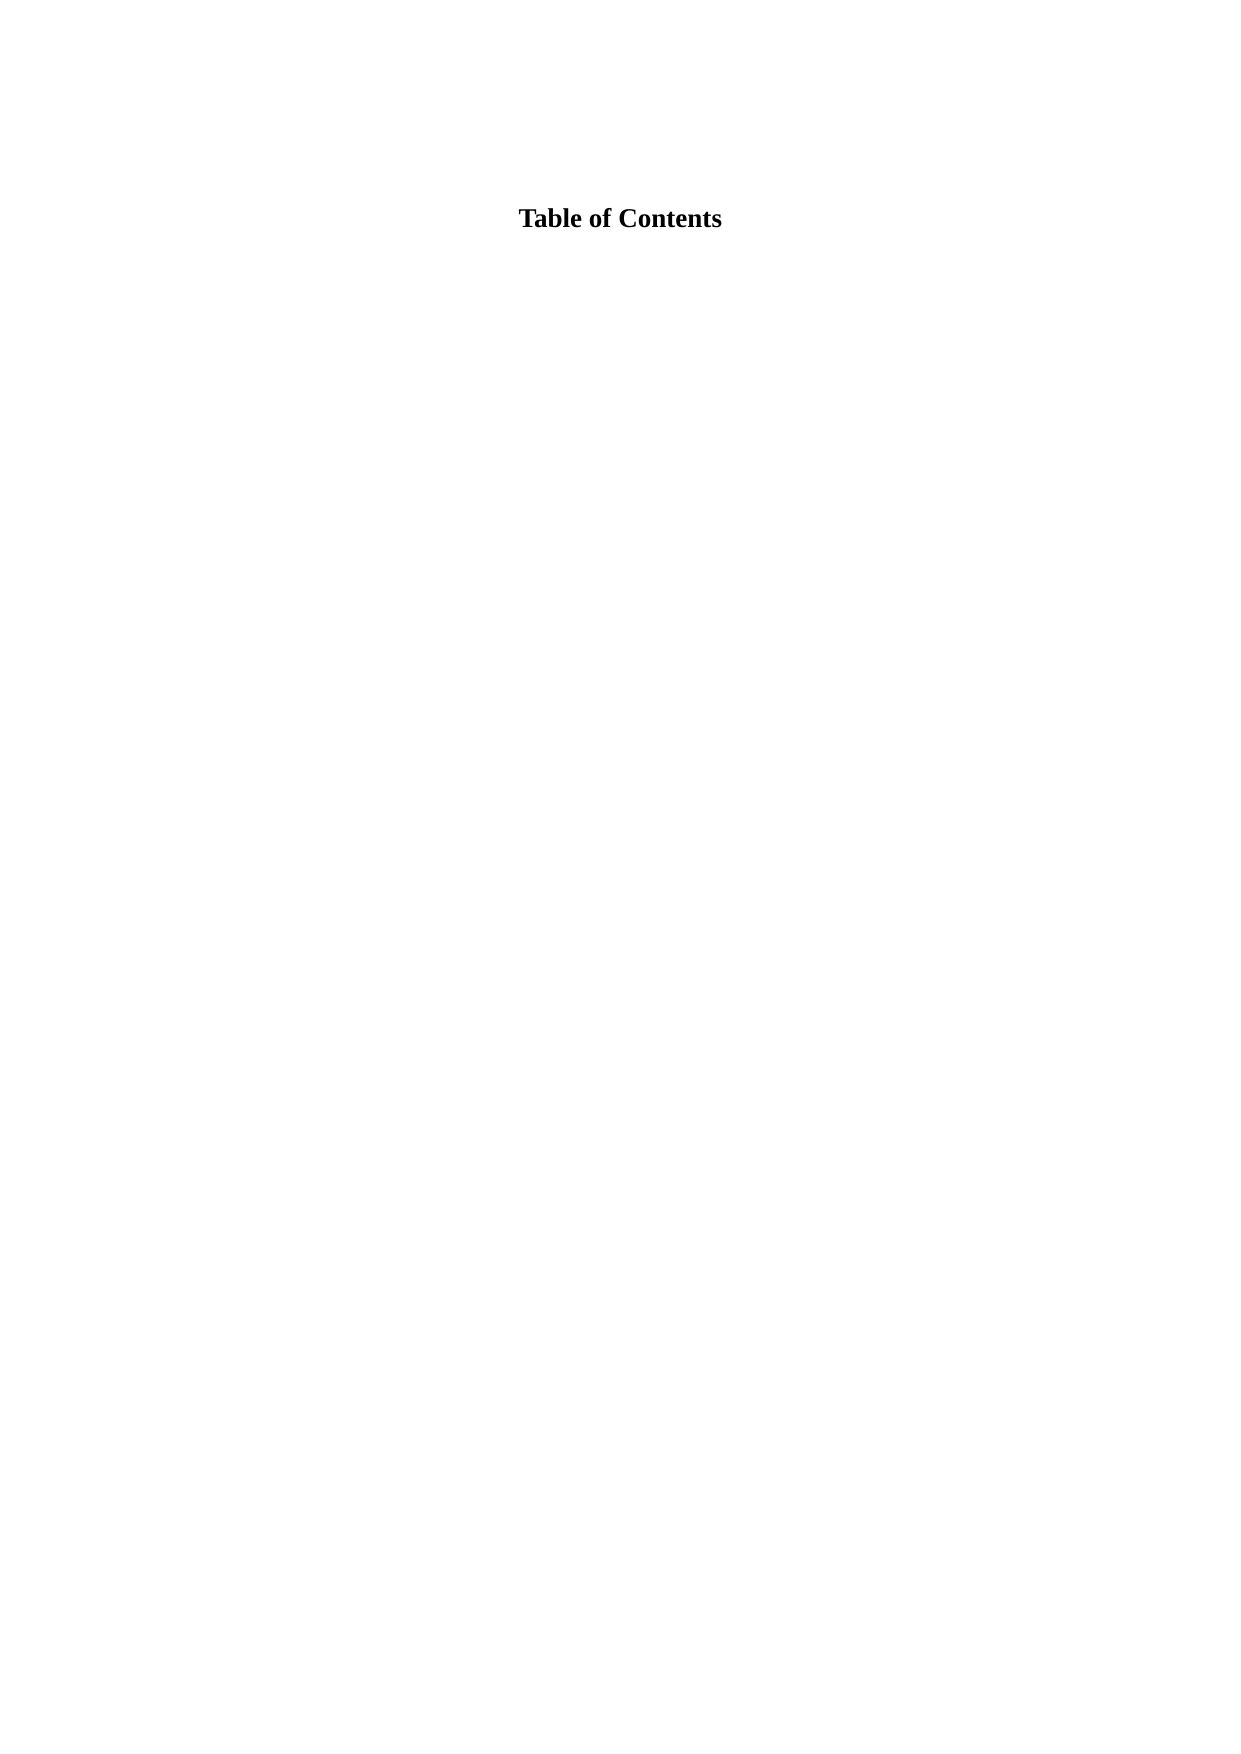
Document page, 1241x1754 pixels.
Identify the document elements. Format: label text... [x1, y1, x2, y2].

text Table of Contents [93, 109, 1147, 233]
